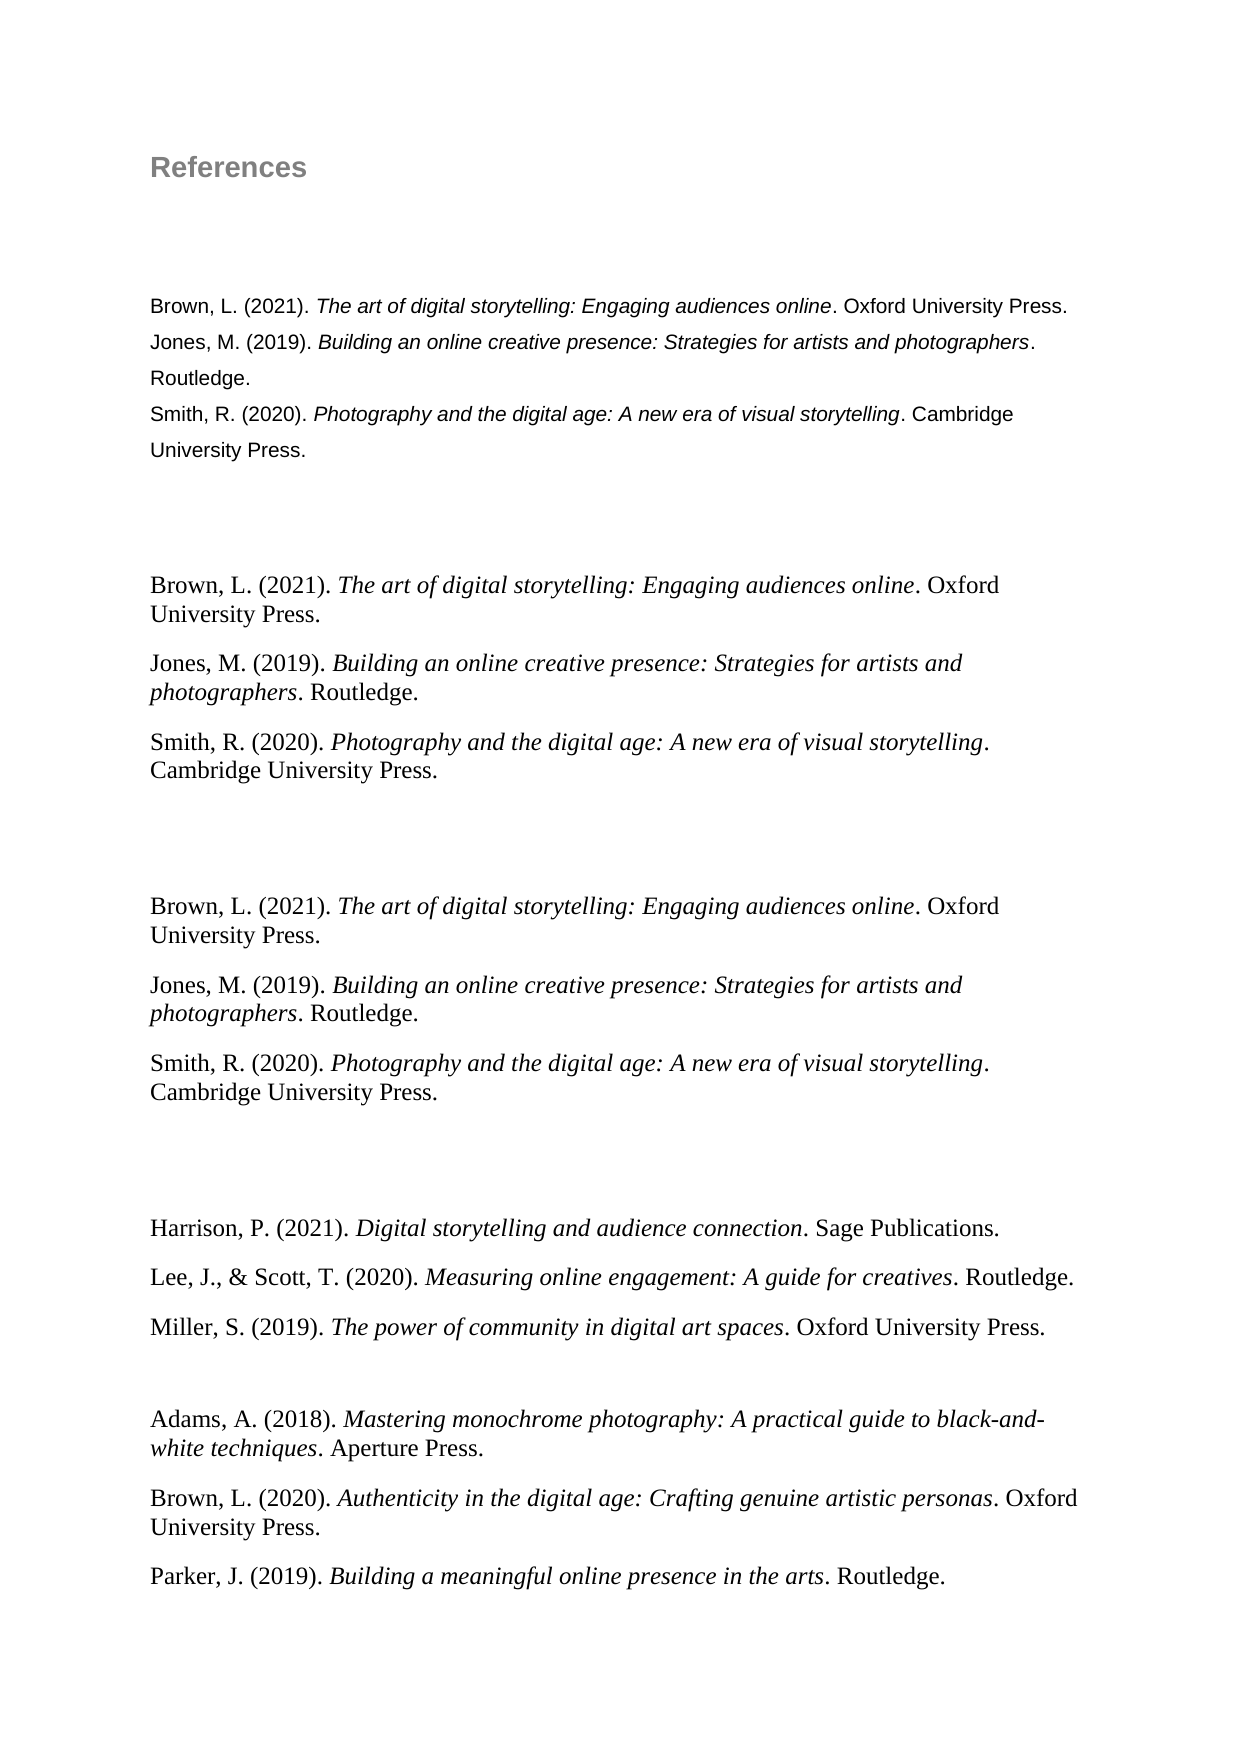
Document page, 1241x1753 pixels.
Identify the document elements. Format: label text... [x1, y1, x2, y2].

text Brown, L. (2021). The art of digital storytelling: Engaging audiences online. Oxford University Press. [150, 570, 1090, 628]
text Jones, M. (2019). Building an online creative presence: Strategies for artists and photographers. Routledge. [150, 970, 1090, 1027]
text Smith, R. (2020). Photography and the digital age: A new era of visual storytelling. Cambridge University Press. [150, 1048, 1090, 1106]
text Lee, J., & Scott, T. (2020). Measuring online engagement: A guide for creatives. Routledge. [150, 1262, 1090, 1291]
subtitle References [150, 150, 1090, 183]
text Brown, L. (2020). Authenticity in the digital age: Crafting genuine artistic personas. Oxford University Press. [150, 1483, 1090, 1540]
text Jones, M. (2019). Building an online creative presence: Strategies for artists and photographers. Routledge. [150, 648, 1090, 706]
text Parker, J. (2019). Building a meaningful online presence in the arts. Routledge. [150, 1561, 1090, 1590]
text Miller, S. (2019). The power of community in digital art spaces. Oxford University Press. [150, 1312, 1090, 1341]
text Brown, L. (2021). The art of digital storytelling: Engaging audiences online. Oxford University Press. [150, 891, 1090, 949]
text Smith, R. (2020). Photography and the digital age: A new era of visual storytelling. Cambridge University Press. [150, 727, 1090, 784]
text Adams, A. (2018). Mastering monochrome photography: A practical guide to black-and-white techniques. Aperture Press. [150, 1404, 1090, 1462]
text Brown, L. (2021). The art of digital storytelling: Engaging audiences online. Oxford University Press. Jones, M. (2019). Building an online creative presence: Strategies for artists and photographers. Routledge. Smith, R. (2020). Photography and the digital age: A new era of visual storytelling. Cambridge University Press. [150, 294, 1090, 461]
text Harrison, P. (2021). Digital storytelling and audience connection. Sage Publications. [150, 1213, 1090, 1241]
